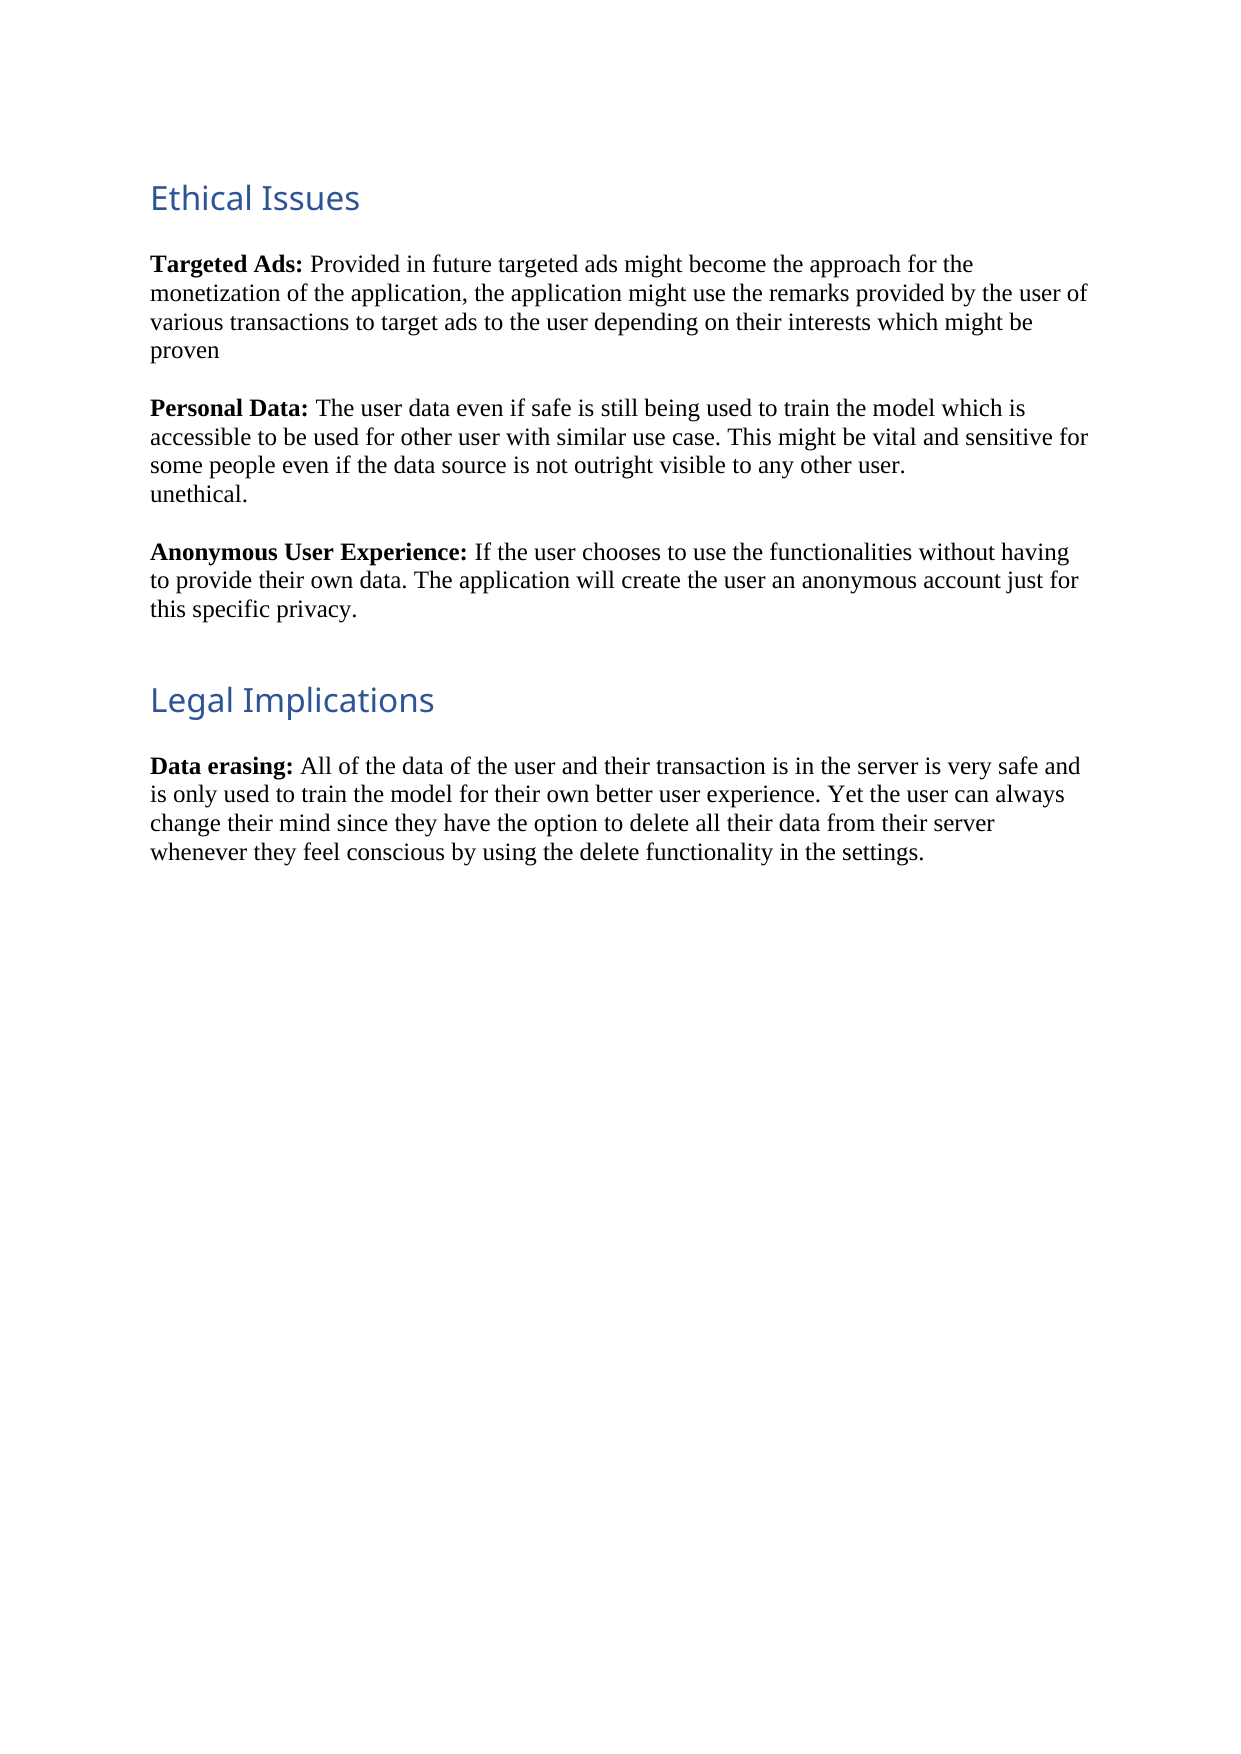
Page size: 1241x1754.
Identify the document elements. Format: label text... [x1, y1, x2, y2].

text Personal Data: The user data even if safe is still being used to train the model which is accessible to be used for other user with similar use case. This might be vital and sensitive for some people even if the data source is not outright visible to any other user. [150, 393, 1090, 479]
text unethical. [150, 479, 1090, 508]
text Data erasing: All of the data of the user and their transaction is in the server is very safe and is only used to train the model for their own better user experience. Yet the user can always change their mind since they have the option to delete all their data from their server whenever they feel conscious by using the delete functionality in the settings. [150, 751, 1090, 866]
subtitle Ethical Issues [150, 175, 1090, 220]
text Anonymous User Experience: If the user chooses to use the functionalities without having to provide their own data. The application will create the user an anonymous account just for this specific privacy. [150, 537, 1090, 623]
subtitle Legal Implications [150, 677, 1090, 722]
text Targeted Ads: Provided in future targeted ads might become the approach for the monetization of the application, the application might use the remarks provided by the user of various transactions to target ads to the user depending on their interests which might be proven [150, 249, 1090, 364]
